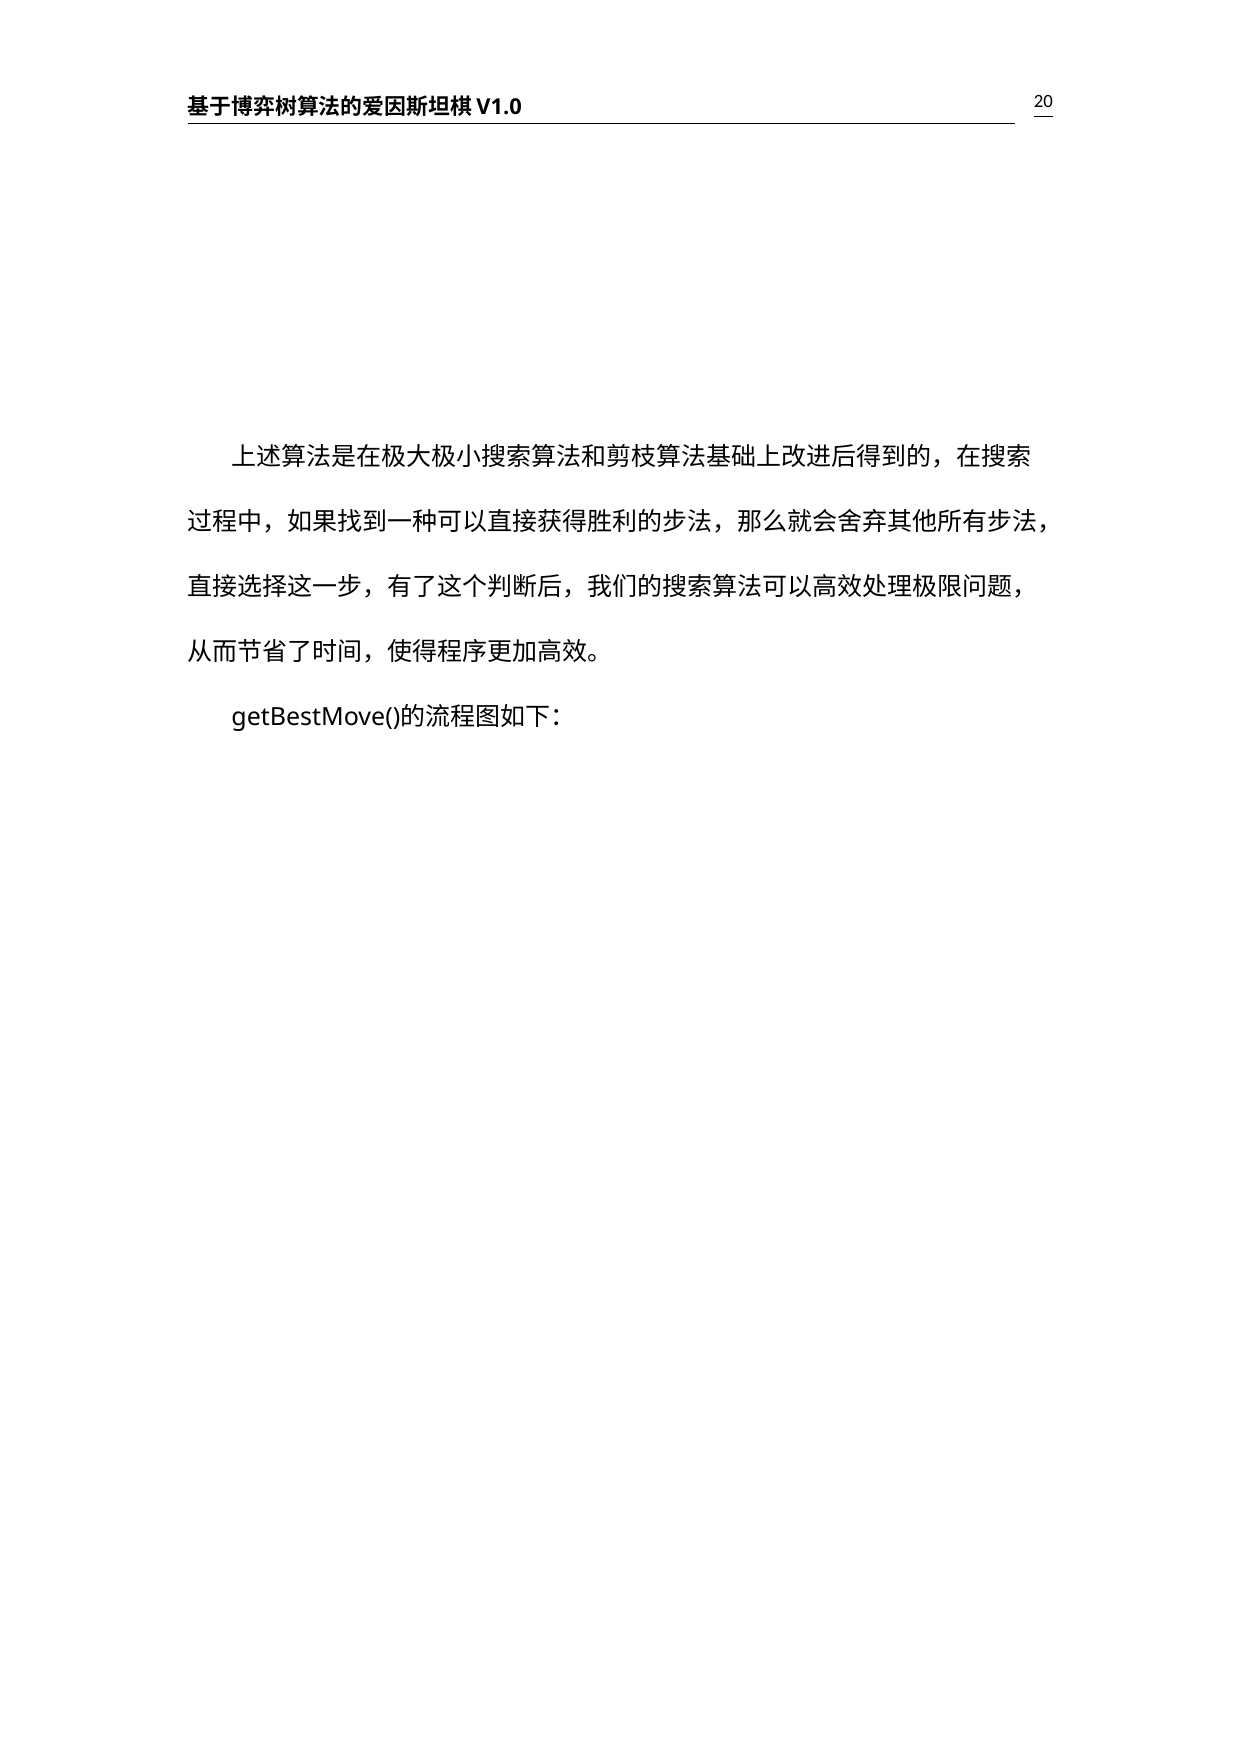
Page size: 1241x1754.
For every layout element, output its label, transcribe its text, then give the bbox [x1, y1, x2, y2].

text 上述算法是在极大极小搜索算法和剪枝算法基础上改进后得到的，在搜索过程中，如果找到一种可以直接获得胜利的步法，那么就会舍弃其他所有步法，直接选择这一步，有了这个判断后，我们的搜索算法可以高效处理极限问题，从而节省了时间，使得程序更加高效。 [187, 422, 1053, 682]
text getBestMove()的流程图如下： [187, 682, 1053, 747]
